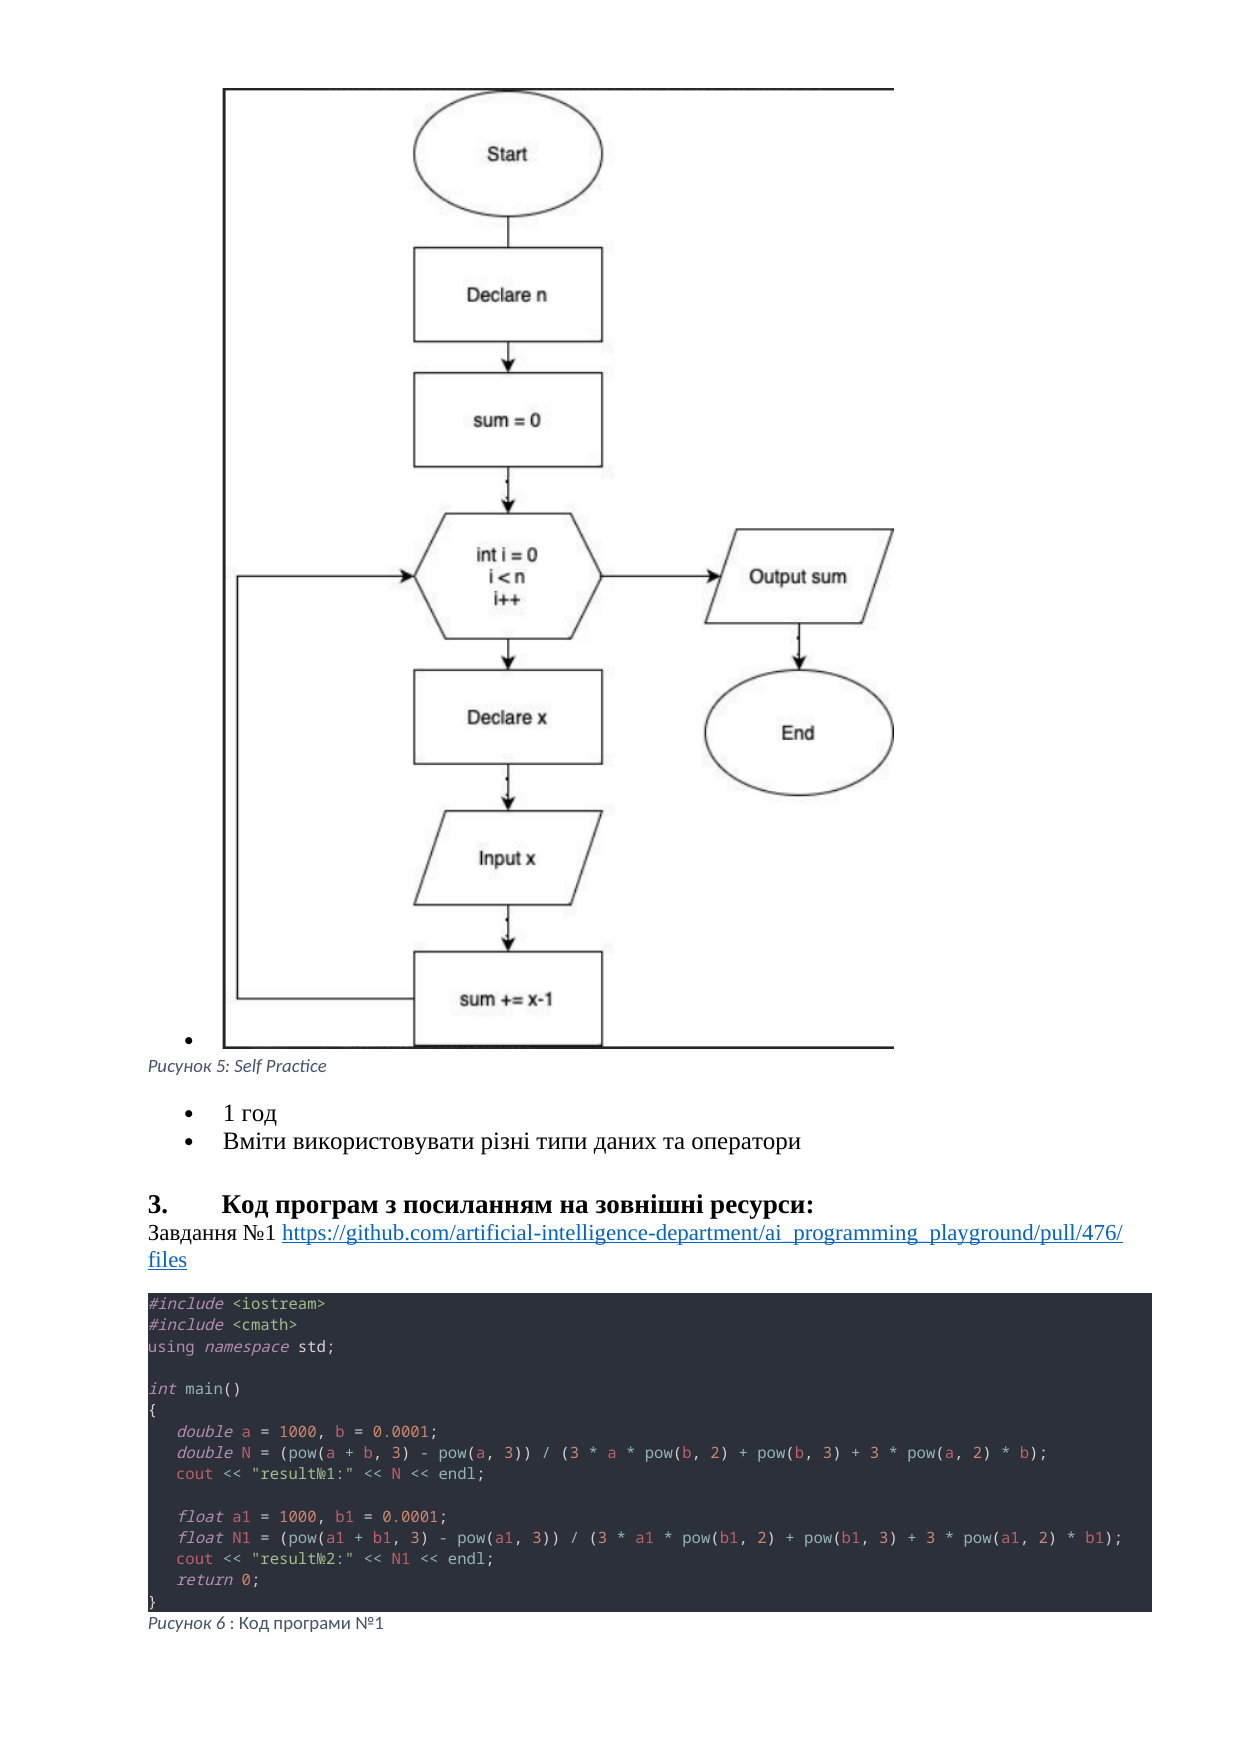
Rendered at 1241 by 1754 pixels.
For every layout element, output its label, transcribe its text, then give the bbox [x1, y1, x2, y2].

text float a1 = 1000, b1 = 0.0001; [148, 1505, 1152, 1527]
text #include <iostream> [148, 1293, 1152, 1314]
text int main() [148, 1378, 1152, 1399]
text } [148, 1590, 1152, 1612]
text { [148, 1399, 1152, 1420]
text double a = 1000, b = 0.0001; [148, 1420, 1152, 1442]
list Вміти використовувати різні типи даних та оператори [185, 1126, 1152, 1155]
text return 0; [148, 1569, 1152, 1590]
picture [222, 88, 894, 1049]
text float N1 = (pow(a1 + b1, 3) - pow(a1, 3)) / (3 * a1 * pow(b1, 2) + pow(b1, 3) + 3 * pow(a1, 2) * b1); [148, 1527, 1152, 1548]
text double N = (pow(a + b, 3) - pow(a, 3)) / (3 * a * pow(b, 2) + pow(b, 3) + 3 * pow(a, 2) * b); [148, 1442, 1152, 1463]
text cout << "result№1:" << N << endl; [148, 1463, 1152, 1484]
text Завдання №1 https://github.com/artificial-intelligence-department/ai_programming_playground/pull/476/files [148, 1219, 1152, 1272]
text cout << "result№2:" << N1 << endl; [148, 1548, 1152, 1569]
text using namespace std; [148, 1335, 1152, 1357]
list 1 год [185, 1098, 1152, 1126]
text Рисунок 6 : Код програми №1 [148, 1612, 1152, 1634]
text 3. Код програм з посиланням на зовнішні ресурси: [148, 1188, 1152, 1219]
text #include <cmath> [148, 1314, 1152, 1335]
